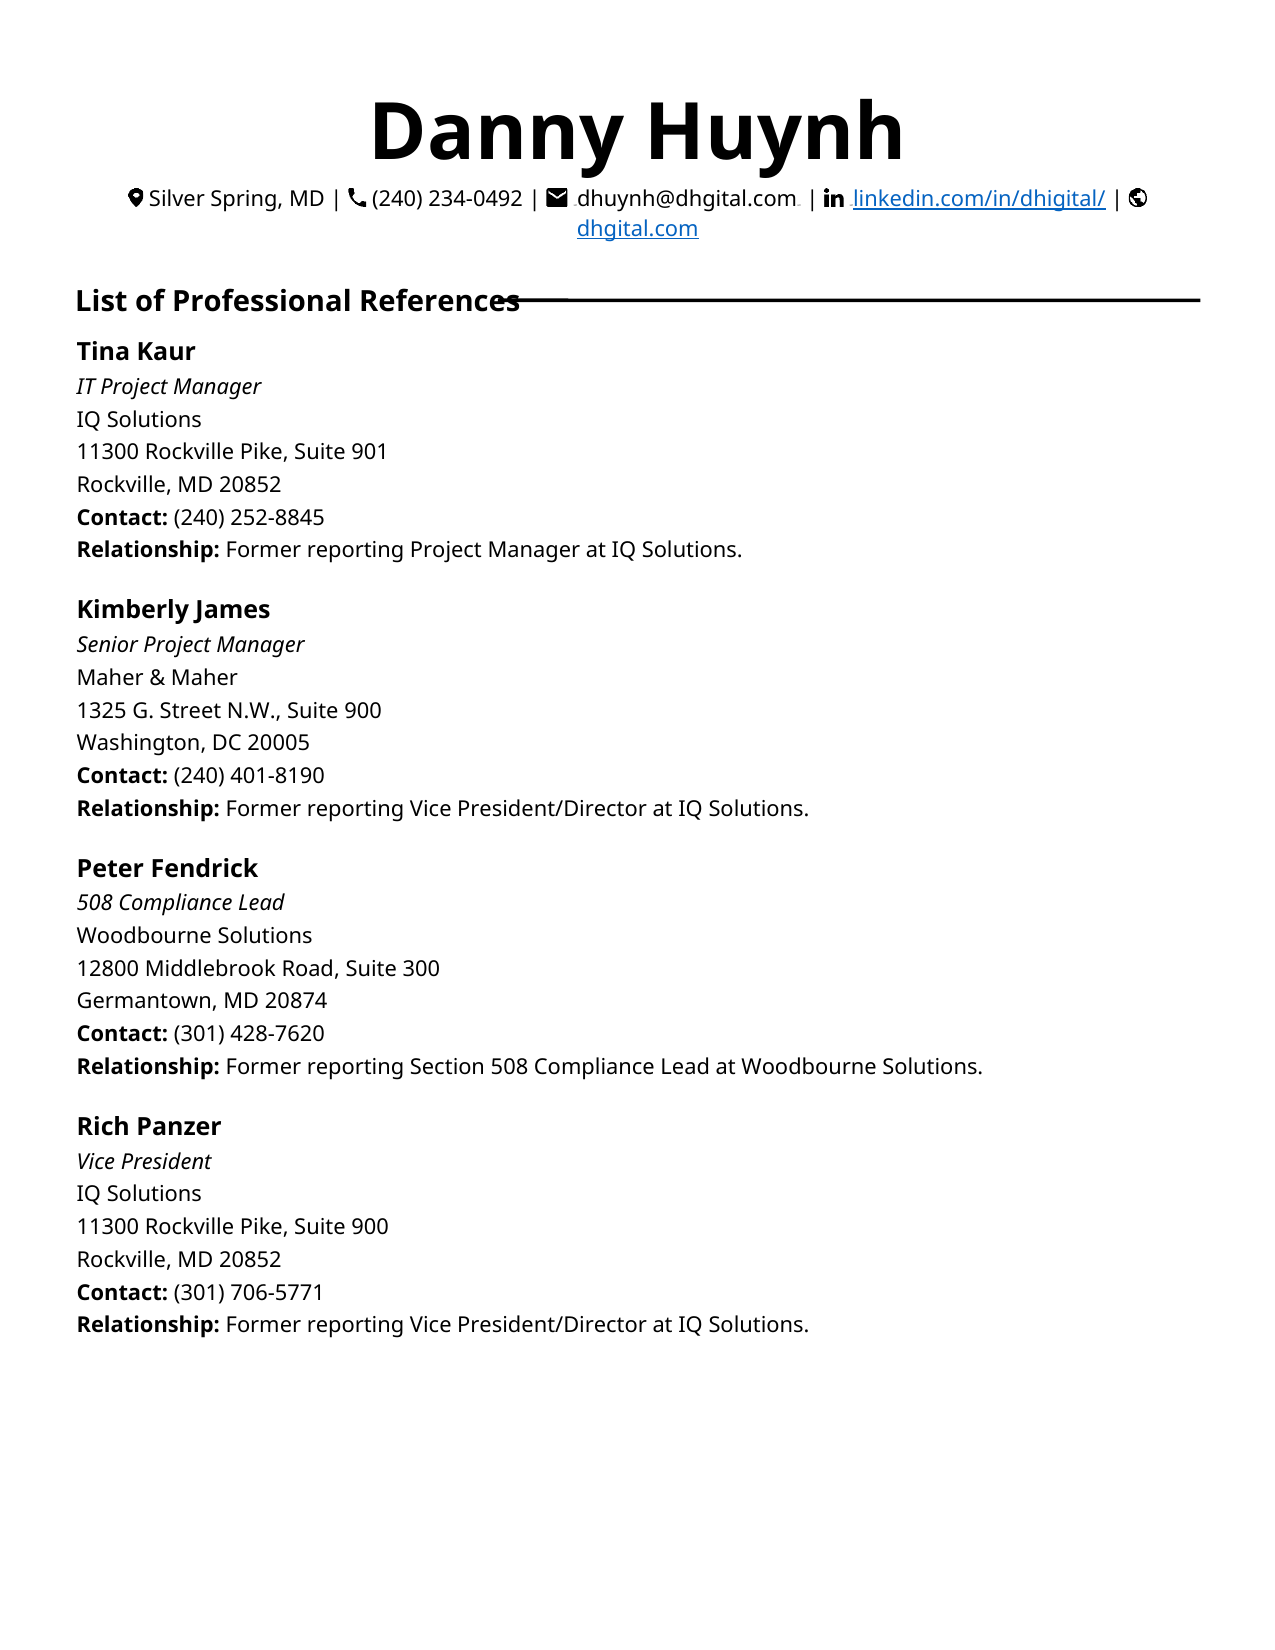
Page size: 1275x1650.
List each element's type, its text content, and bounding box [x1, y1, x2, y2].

text Kimberly James Senior Project Manager Maher & Maher 1325 G. Street N.W., Suite 900 Washington, DC 20005 Contact: (240) 401-8190 Relationship: Former reporting Vice President/Director at IQ Solutions. [76, 592, 1198, 822]
picture [546, 188, 568, 207]
text Peter Fendrick 508 Compliance Lead Woodbourne Solutions 12800 Middlebrook Road, Suite 300 Germantown, MD 20874 Contact: (301) 428-7620 Relationship: Former reporting Section 508 Compliance Lead at Woodbourne Solutions. [76, 850, 1198, 1081]
picture [128, 188, 144, 207]
subtitle List of Professional References [75, 280, 1200, 319]
picture [348, 188, 367, 207]
picture [1128, 188, 1147, 207]
text Silver Spring, MD | (240) 234-0492 | 32Tdhuynh@dhgital.com32T | 32Tlinkedin.com/in/dhigital/ | dhgital.com [76, 183, 1198, 242]
subtitle Danny Huynh [75, 75, 1200, 183]
text Tina Kaur IT Project Manager IQ Solutions 11300 Rockville Pike, Suite 901 Rockville, MD 20852 Contact: (240) 252-8845 Relationship: Former reporting Project Manager at IQ Solutions. [76, 334, 1198, 564]
text Rich Panzer Vice President IQ Solutions 11300 Rockville Pike, Suite 900 Rockville, MD 20852 Contact: (301) 706-5771 Relationship: Former reporting Vice President/Director at IQ Solutions. [76, 1109, 1198, 1339]
picture [824, 188, 844, 207]
